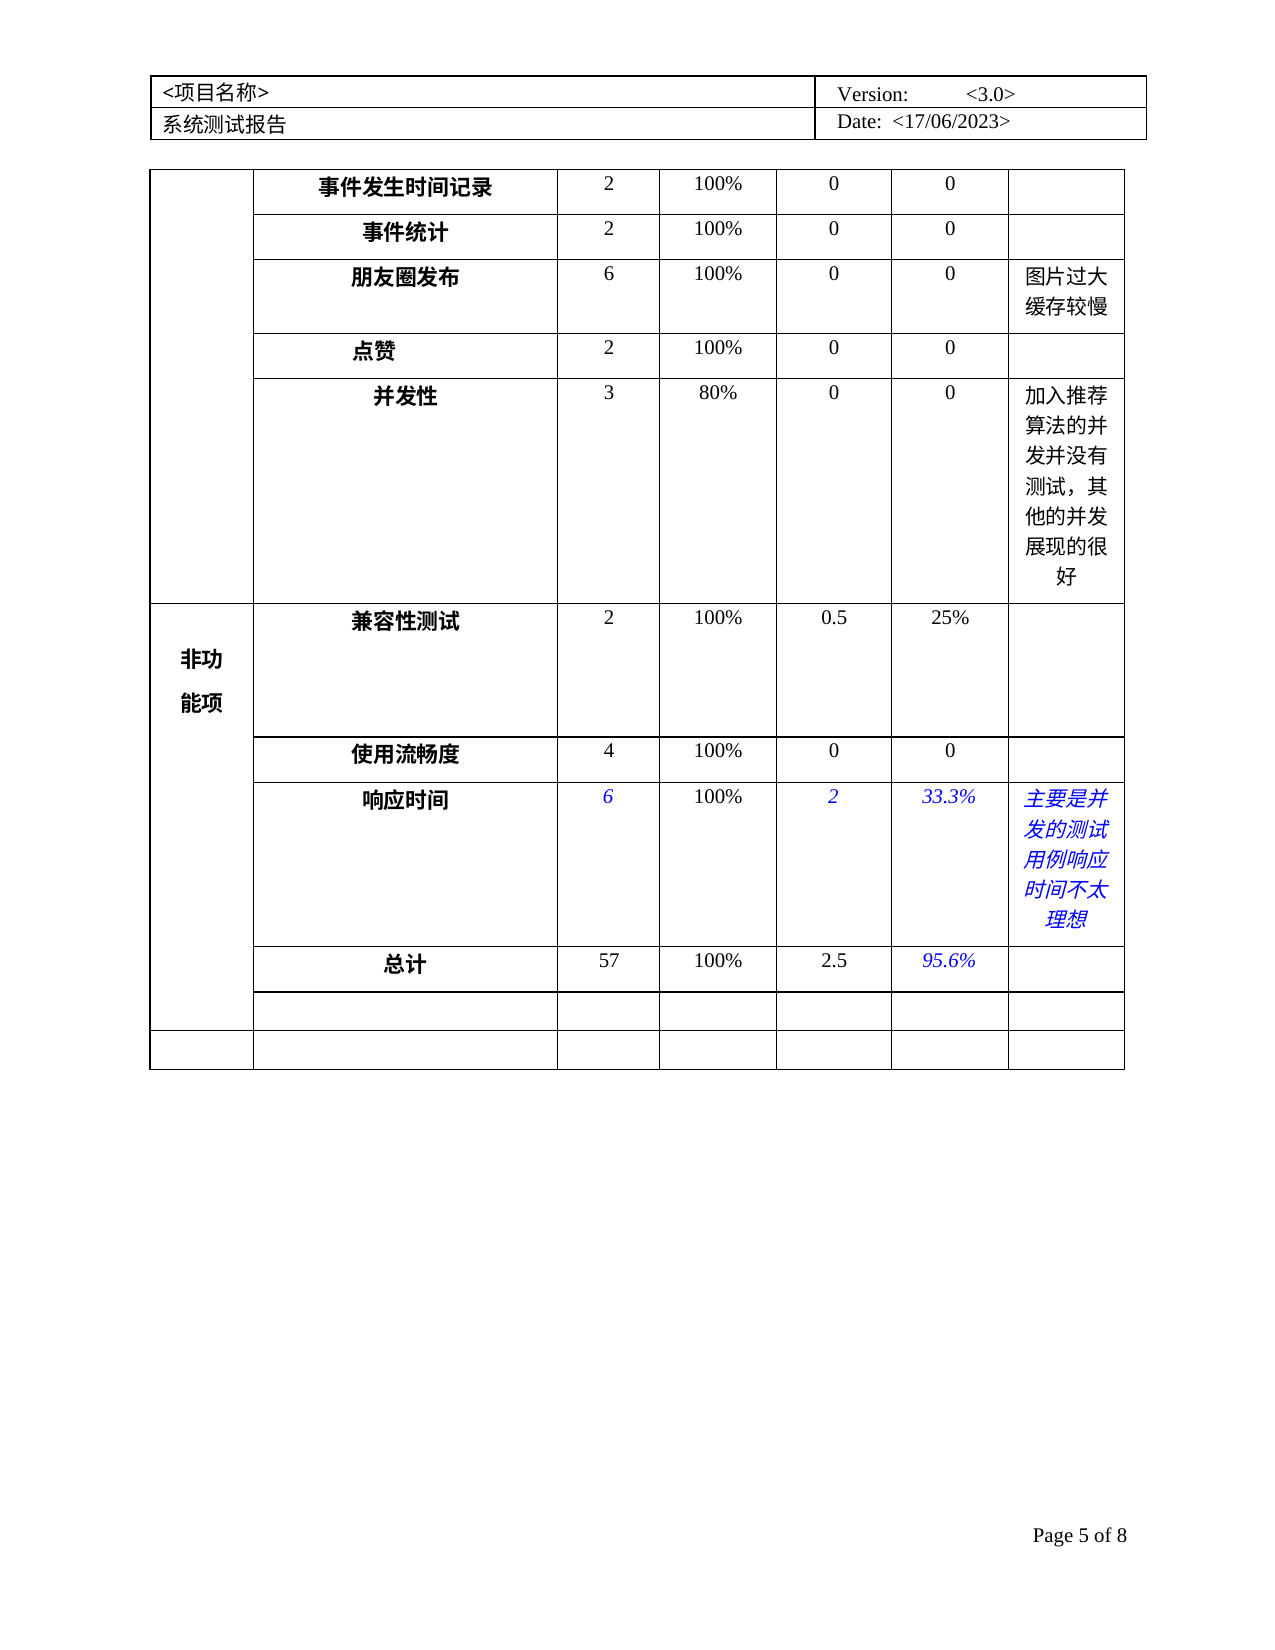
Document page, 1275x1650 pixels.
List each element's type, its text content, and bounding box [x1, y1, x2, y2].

table_cell [1009, 947, 1124, 991]
table_cell 2 [558, 604, 659, 736]
table_cell [892, 1031, 1008, 1069]
table_cell 0 [892, 170, 1008, 214]
table_cell 使用流畅度 [254, 738, 557, 782]
table_cell 0 [777, 379, 891, 603]
table_cell 100% [660, 260, 776, 333]
table_cell 总计 [254, 947, 557, 991]
table_cell [254, 993, 557, 1030]
table_cell [151, 1031, 253, 1069]
table_cell 0 [777, 215, 891, 259]
table_cell 33.3% [892, 783, 1008, 946]
table_cell 事件统计 [254, 215, 557, 259]
table_cell [777, 1031, 891, 1069]
table_cell 0 [892, 334, 1008, 378]
table_cell [254, 1031, 557, 1069]
table_cell [1009, 738, 1124, 782]
table_cell 0 [892, 215, 1008, 259]
table_cell 兼容性测试 [254, 604, 557, 736]
table_cell [660, 1031, 776, 1069]
table_cell 2.5 [777, 947, 891, 991]
table_cell 2 [558, 334, 659, 378]
table_cell 0 [892, 738, 1008, 782]
table_cell 57 [558, 947, 659, 991]
table_cell 并发性 [254, 379, 557, 603]
table_cell 0 [777, 170, 891, 214]
table_cell 事件发生时间记录 [254, 170, 557, 214]
table_cell 3 [558, 379, 659, 603]
table_cell 100% [660, 170, 776, 214]
table_cell 80% [660, 379, 776, 603]
table_cell [660, 993, 776, 1030]
table_cell [1009, 1031, 1124, 1069]
table_cell 100% [660, 947, 776, 991]
table_cell [558, 1031, 659, 1069]
table_cell 朋友圈发布 [254, 260, 557, 333]
table_cell [1009, 993, 1124, 1030]
table_cell 0 [892, 260, 1008, 333]
table_cell 100% [660, 783, 776, 946]
table_cell 点赞 [254, 334, 557, 378]
table_cell 6 [558, 260, 659, 333]
table_cell [1009, 170, 1124, 214]
table_cell 0.5 [777, 604, 891, 736]
table_cell 0 [777, 738, 891, 782]
table_cell 100% [660, 738, 776, 782]
table_cell 2 [777, 783, 891, 946]
table_cell [892, 993, 1008, 1030]
table_cell 图片过大缓存较慢 [1009, 260, 1124, 333]
table_cell 0 [777, 334, 891, 378]
table_cell 加入推荐算法的并发并没有测试，其他的并发展现的很好 [1009, 379, 1124, 603]
table_cell 100% [660, 604, 776, 736]
table_cell [1009, 334, 1124, 378]
table_cell 95.6% [892, 947, 1008, 991]
table_cell 100% [660, 215, 776, 259]
table_cell 响应时间 [254, 783, 557, 946]
table_cell 100% [660, 334, 776, 378]
table_cell 4 [558, 738, 659, 782]
table_cell [558, 993, 659, 1030]
table_cell 主要是并发的测试用例响应时间不太理想 [1009, 783, 1124, 946]
table_cell [777, 993, 891, 1030]
table_cell 6 [558, 783, 659, 946]
table_cell 0 [892, 379, 1008, 603]
table_cell 0 [777, 260, 891, 333]
table_cell 2 [558, 215, 659, 259]
table_cell 非功 能项 [151, 604, 253, 1030]
table_cell [1009, 604, 1124, 736]
table_cell [1009, 215, 1124, 259]
table_cell 2 [558, 170, 659, 214]
table_cell 25% [892, 604, 1008, 736]
